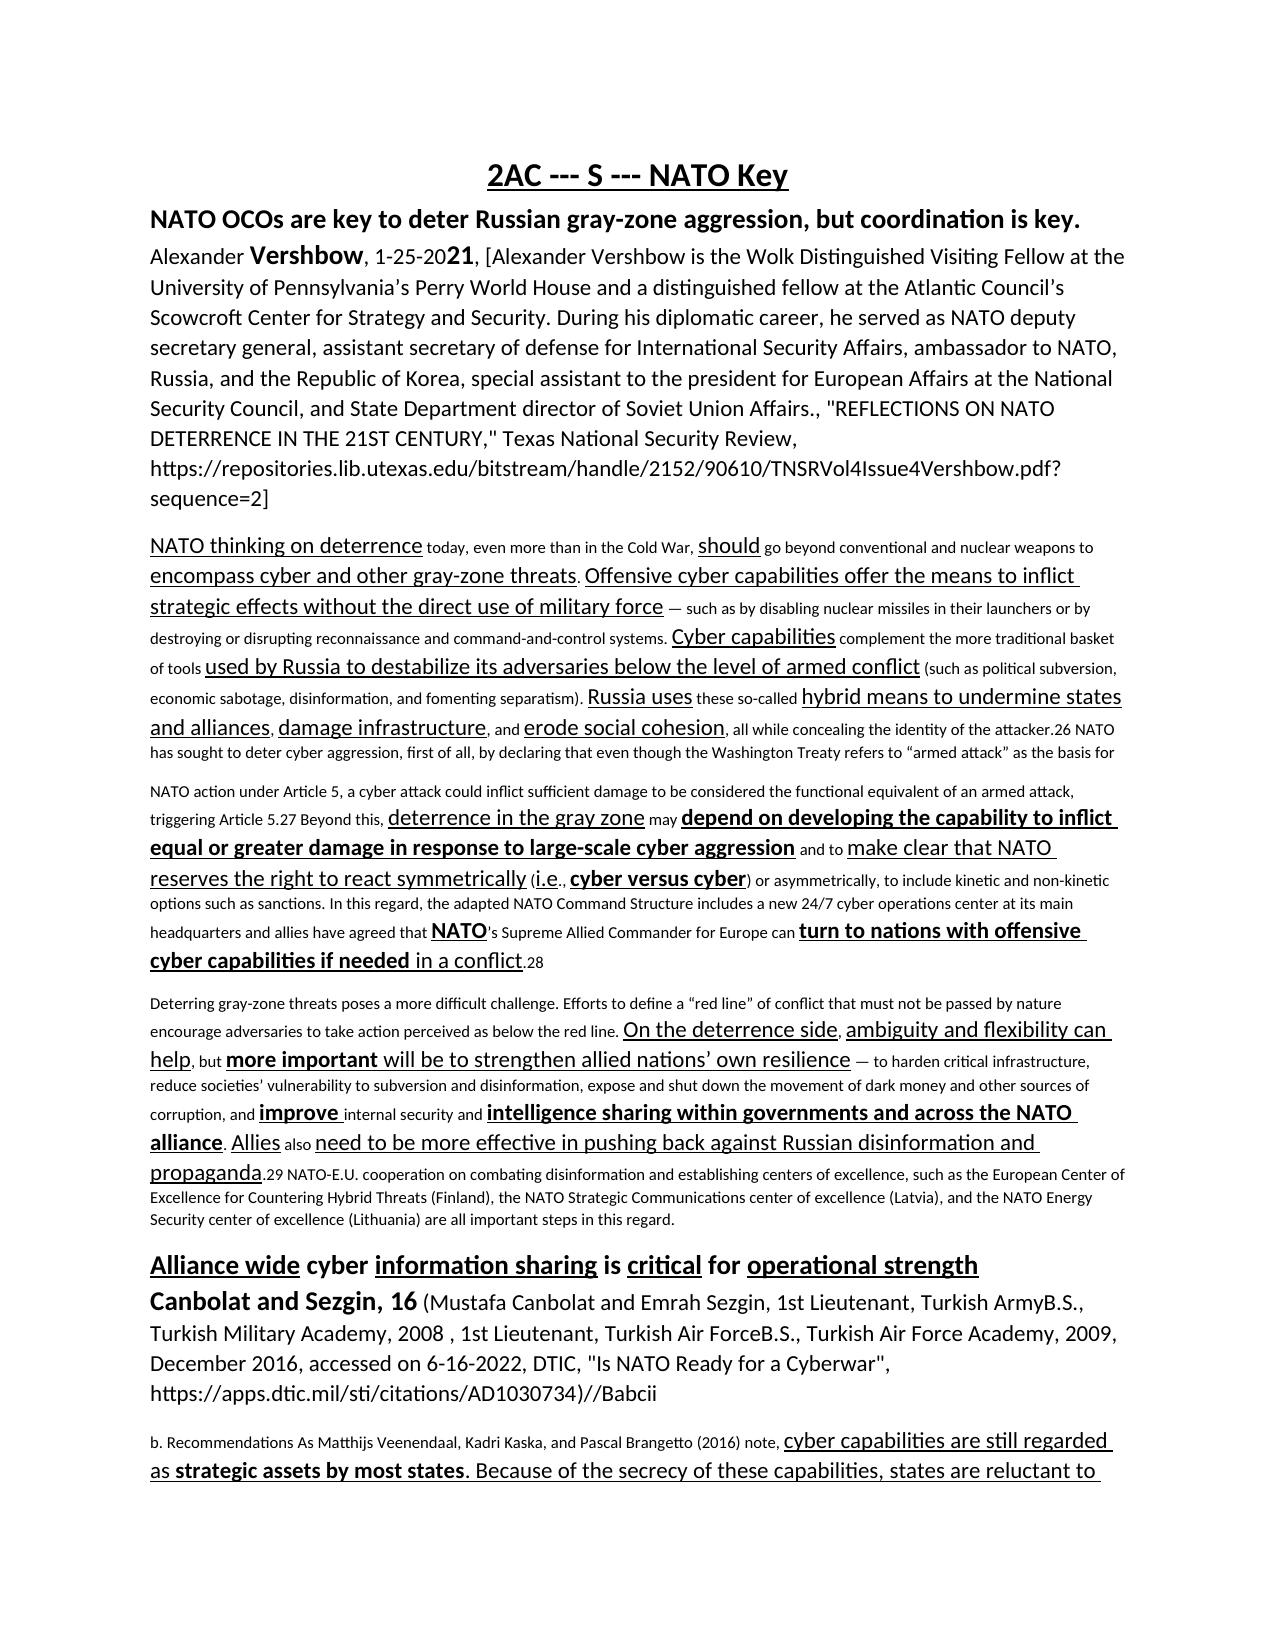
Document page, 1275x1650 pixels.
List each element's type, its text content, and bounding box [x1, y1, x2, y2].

subtitle Alliance wide cyber information sharing is critical for operational strength [150, 1248, 1125, 1281]
text NATO thinking on deterrence today, even more than in the Cold War, should go beyond conventional and nuclear weapons to encompass cyber and other gray-zone threats. Offensive cyber capabilities offer the means to inflict strategic effects without the direct use of military force — such as by disabling nuclear missiles in their launchers or by destroying or disrupting reconnaissance and command-and-control systems. Cyber capabilities complement the more traditional basket of tools used by Russia to destabilize its adversaries below the level of armed conflict (such as political subversion, economic sabotage, disinformation, and fomenting separatism). Russia uses these so-called hybrid means to undermine states and alliances, damage infrastructure, and erode social cohesion, all while concealing the identity of the attacker.26 NATO has sought to deter cyber aggression, first of all, by declaring that even though the Washington Treaty refers to “armed attack” as the basis for [150, 531, 1125, 763]
text NATO action under Article 5, a cyber attack could inflict sufficient damage to be considered the functional equivalent of an armed attack, triggering Article 5.27 Beyond this, deterrence in the gray zone may depend on developing the capability to inflict equal or greater damage in response to large-scale cyber aggression and to make clear that NATO reserves the right to react symmetrically (i.e., cyber versus cyber) or asymmetrically, to include kinetic and non-kinetic options such as sanctions. In this regard, the adapted NATO Command Structure includes a new 24/7 cyber operations center at its main headquarters and allies have agreed that NATO’s Supreme Allied Commander for Europe can turn to nations with offensive cyber capabilities if needed in a conflict.28 [150, 781, 1125, 974]
text Alexander Vershbow, 1-25-2021, [Alexander Vershbow is the Wolk Distinguished Visiting Fellow at the University of Pennsylvania’s Perry World House and a distinguished fellow at the Atlantic Council’s Scowcroft Center for Strategy and Security. During his diplomatic career, he served as NATO deputy secretary general, assistant secretary of defense for International Security Affairs, ambassador to NATO, Russia, and the Republic of Korea, special assistant to the president for European Affairs at the National Security Council, and State Department director of Soviet Union Affairs., "REFLECTIONS ON NATO DETERRENCE IN THE 21ST CENTURY," Texas National Security Review, https://repositories.lib.utexas.edu/bitstream/handle/2152/90610/TNSRVol4Issue4Vershbow.pdf?sequence=2] [150, 238, 1125, 513]
text Canbolat and Sezgin, 16 (Mustafa Canbolat and Emrah Sezgin, 1st Lieutenant, Turkish ArmyB.S., Turkish Military Academy, 2008 , 1st Lieutenant, Turkish Air ForceB.S., Turkish Air Force Academy, 2009, December 2016, accessed on 6-16-2022, DTIC, "Is NATO Ready for a Cyberwar", https://apps.dtic.mil/sti/citations/AD1030734)//Babcii [150, 1284, 1125, 1407]
text Deterring gray-zone threats poses a more difficult challenge. Efforts to define a “red line” of conflict that must not be passed by nature encourage adversaries to take action perceived as below the red line. On the deterrence side, ambiguity and flexibility can help, but more important will be to strengthen allied nations’ own resilience — to harden critical infrastructure, reduce societies’ vulnerability to subversion and disinformation, expose and shut down the movement of dark money and other sources of corruption, and improve internal security and intelligence sharing within governments and across the NATO alliance. Allies also need to be more effective in pushing back against Russian disinformation and propaganda.29 NATO-E.U. cooperation on combating disinformation and establishing centers of excellence, such as the European Center of Excellence for Countering Hybrid Threats (Finland), the NATO Strategic Communications center of excellence (Latvia), and the NATO Energy Security center of excellence (Lithuania) are all important steps in this regard. [150, 993, 1125, 1230]
subtitle 2AC --- S --- NATO Key [150, 154, 1125, 195]
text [150, 1426, 1125, 1484]
subtitle NATO OCOs are key to deter Russian gray-zone aggression, but coordination is key. [150, 202, 1125, 235]
